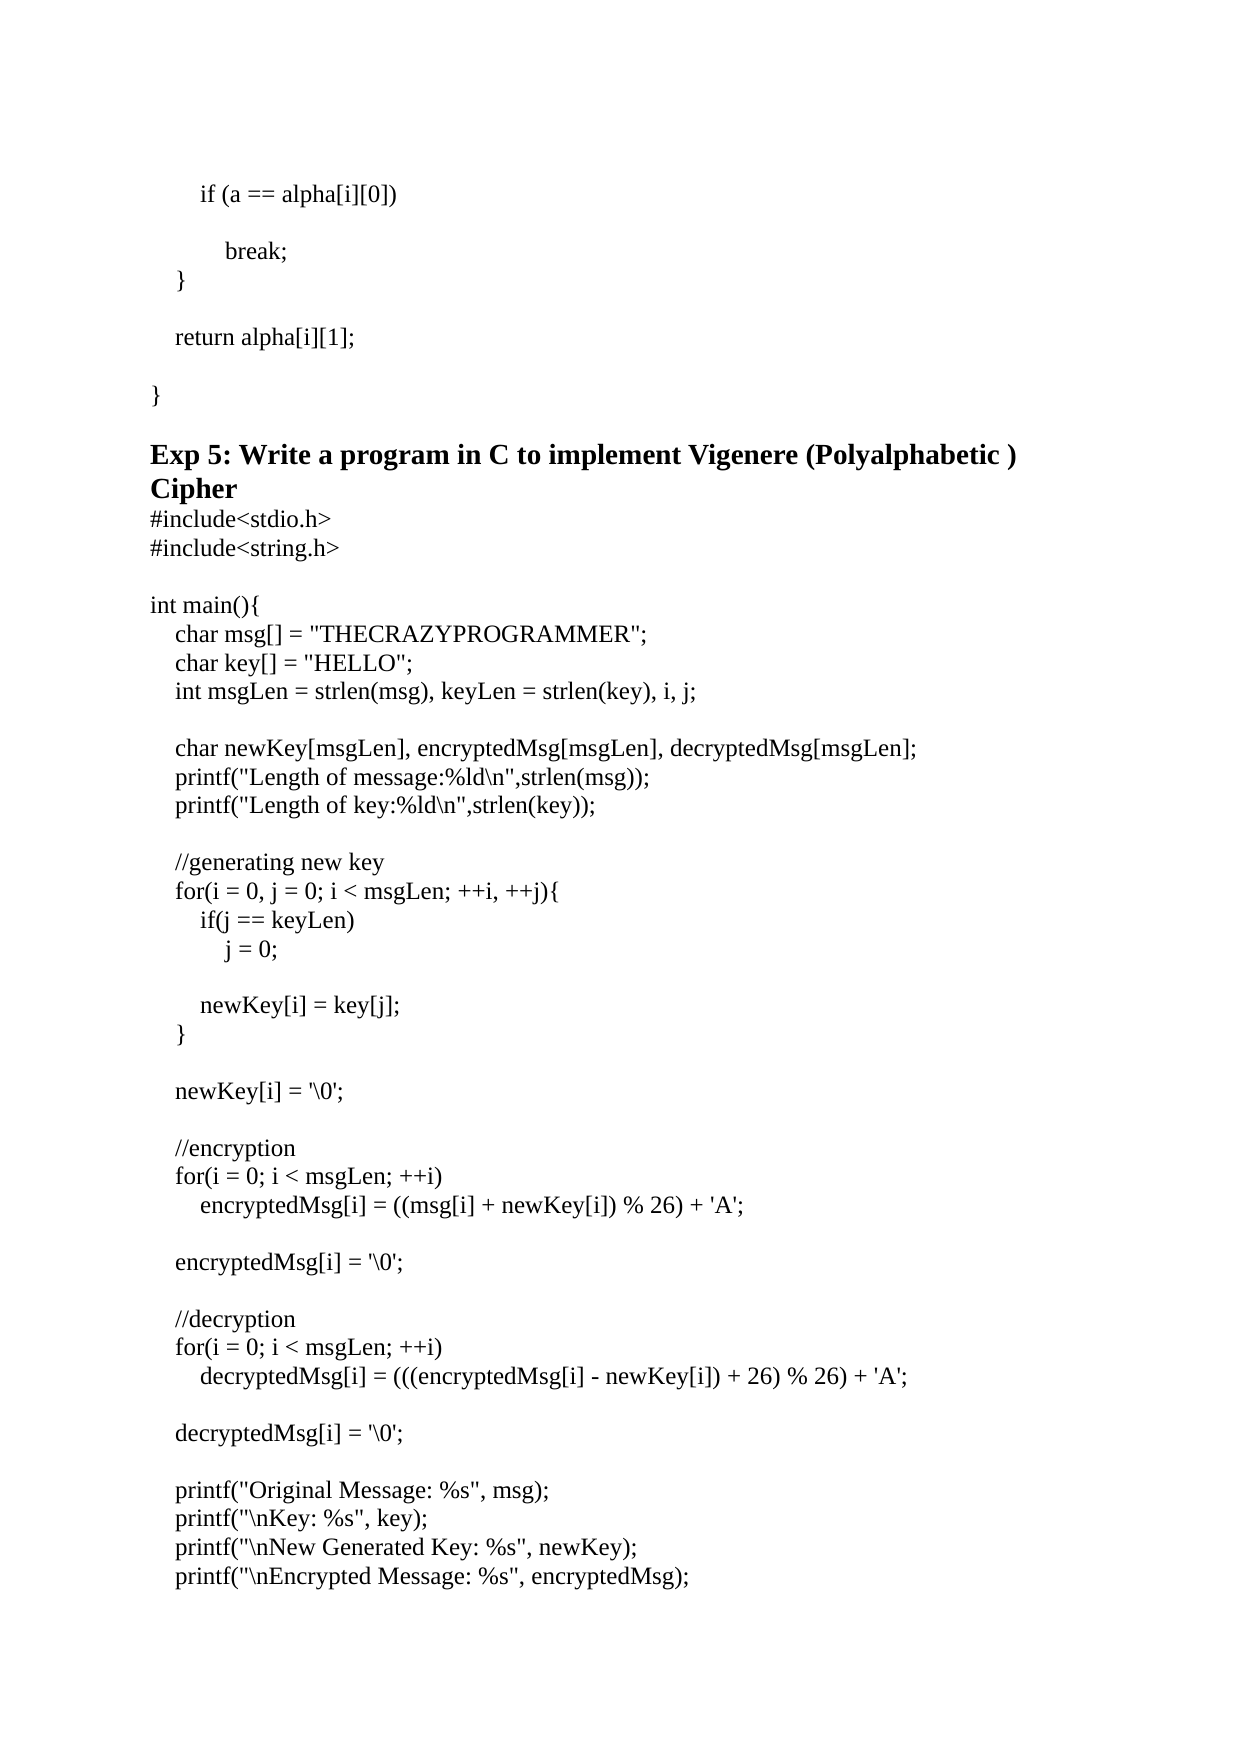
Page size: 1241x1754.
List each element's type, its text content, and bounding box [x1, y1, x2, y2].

text return alpha[i][1]; [150, 322, 1090, 351]
text printf("Length of message:%ld\n",strlen(msg)); [150, 762, 1090, 791]
text int msgLen = strlen(msg), keyLen = strlen(key), i, j; [150, 676, 1090, 705]
text char msg[] = "THECRAZYPROGRAMMER"; [150, 619, 1090, 648]
text decryptedMsg[i] = (((encryptedMsg[i] - newKey[i]) + 26) % 26) + 'A'; [150, 1361, 1090, 1390]
text #include<stdio.h> [150, 504, 1090, 533]
text for(i = 0; i < msgLen; ++i) [150, 1332, 1090, 1361]
text newKey[i] = '\0'; [150, 1076, 1090, 1105]
text } [150, 380, 1090, 409]
text printf("\nNew Generated Key: %s", newKey); [150, 1532, 1090, 1561]
text } [150, 1019, 1090, 1048]
text printf("Original Message: %s", msg); [150, 1475, 1090, 1503]
text decryptedMsg[i] = '\0'; [150, 1418, 1090, 1447]
text //encryption [150, 1133, 1090, 1161]
text printf("\nEncrypted Message: %s", encryptedMsg); [150, 1561, 1090, 1590]
text j = 0; [150, 934, 1090, 962]
text if(j == keyLen) [150, 905, 1090, 934]
text break; [150, 236, 1090, 265]
text if (a == alpha[i][0]) [150, 179, 1090, 207]
text } [150, 265, 1090, 294]
text for(i = 0; i < msgLen; ++i) [150, 1161, 1090, 1190]
text newKey[i] = key[j]; [150, 990, 1090, 1019]
text printf("Length of key:%ld\n",strlen(key)); [150, 791, 1090, 819]
text char key[] = "HELLO"; [150, 648, 1090, 676]
text //generating new key [150, 847, 1090, 876]
text int main(){ [150, 590, 1090, 619]
text char newKey[msgLen], encryptedMsg[msgLen], decryptedMsg[msgLen]; [150, 733, 1090, 762]
text encryptedMsg[i] = ((msg[i] + newKey[i]) % 26) + 'A'; [150, 1190, 1090, 1219]
text //decryption [150, 1304, 1090, 1332]
text Exp 5: Write a program in C to implement Vigenere (Polyalphabetic ) Cipher [150, 437, 1090, 504]
text printf("\nKey: %s", key); [150, 1503, 1090, 1532]
text #include<string.h> [150, 533, 1090, 562]
text for(i = 0, j = 0; i < msgLen; ++i, ++j){ [150, 876, 1090, 905]
text encryptedMsg[i] = '\0'; [150, 1247, 1090, 1276]
